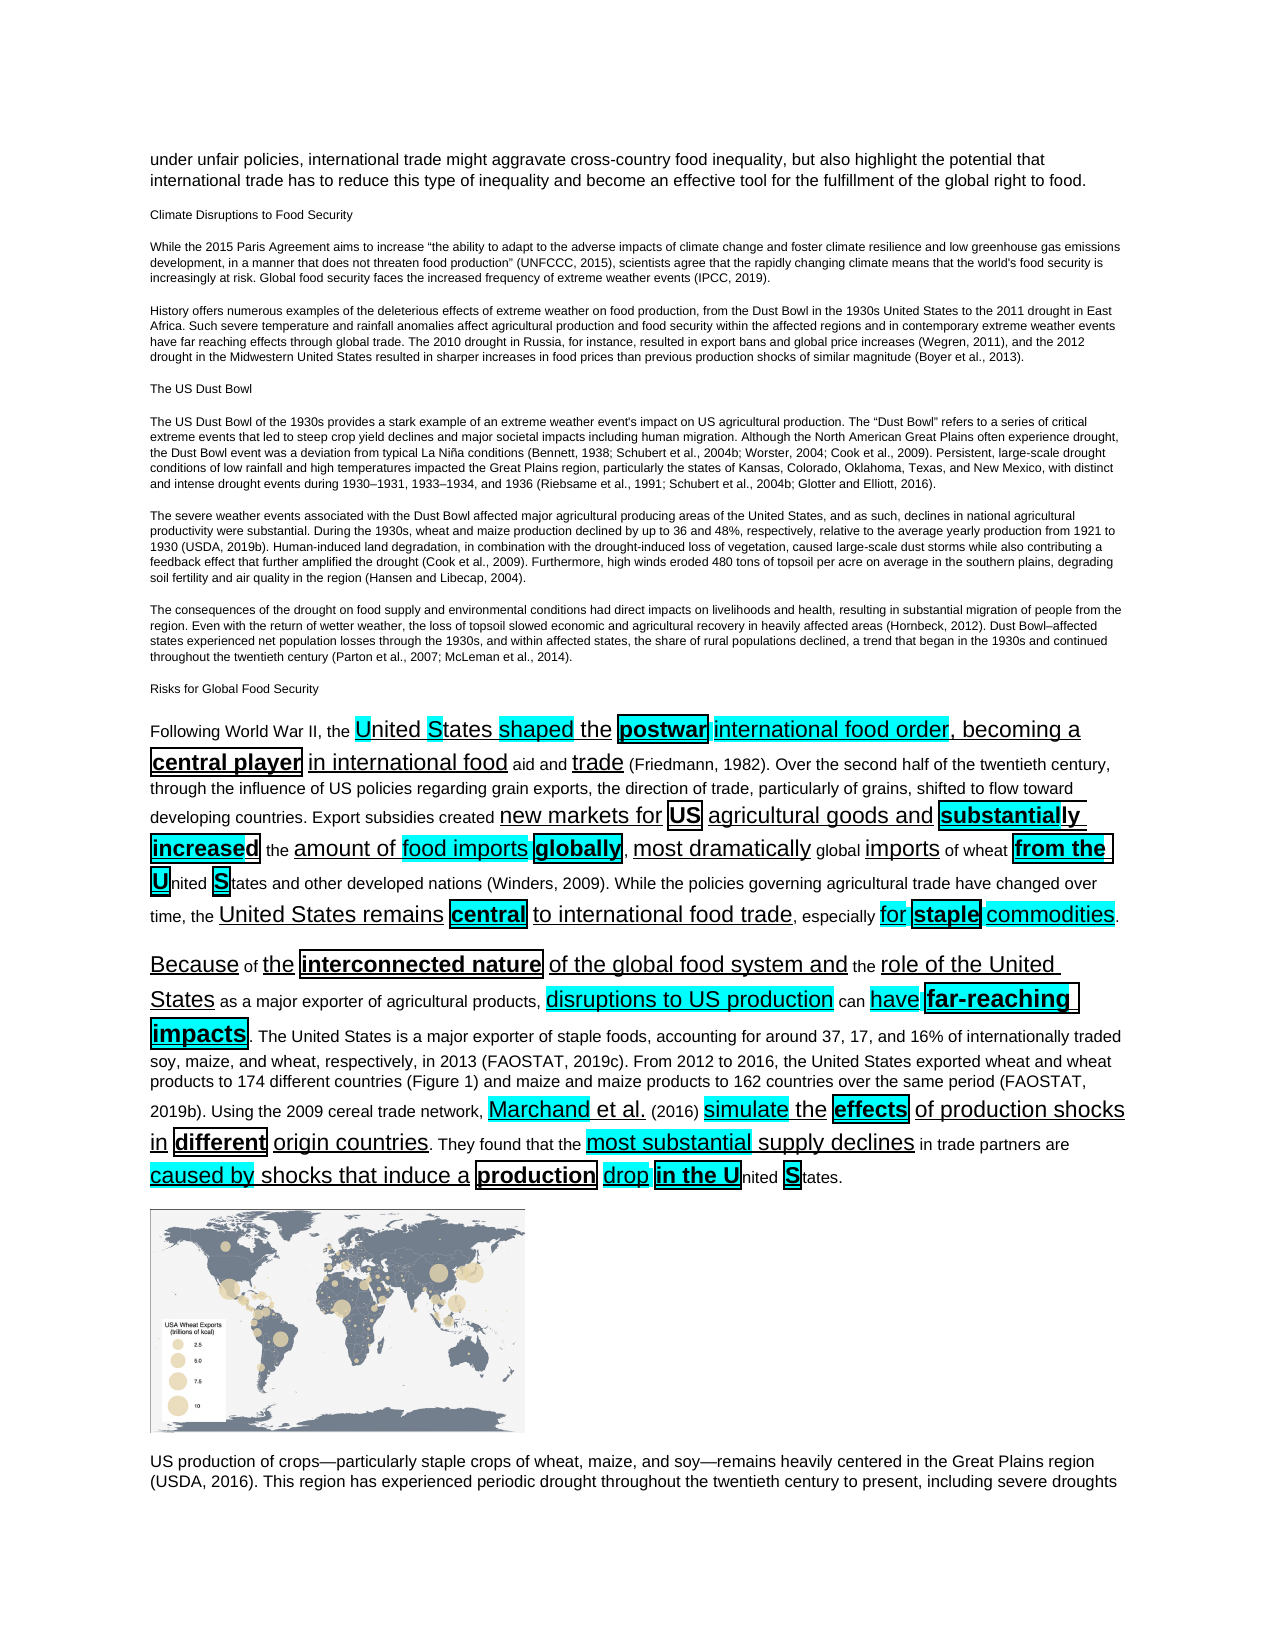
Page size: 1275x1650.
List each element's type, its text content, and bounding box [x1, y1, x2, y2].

text Because of the interconnected nature of the global food system and the role of the United States as a major exporter of agricultural products, disruptions to US production can have far-reaching impacts. The United States is a major exporter of staple foods, accounting for around 37, 17, and 16% of internationally traded soy, maize, and wheat, respectively, in 2013 (FAOSTAT, 2019c). From 2012 to 2016, the United States exported wheat and wheat products to 174 different countries (Figure 1) and maize and maize products to 162 countries over the same period (FAOSTAT, 2019b). Using the 2009 cereal trade network, Marchand et al. (2016) simulate the effects of production shocks in different origin countries. They found that the most substantial supply declines in trade partners are caused by shocks that induce a production drop in the United States. [150, 948, 1125, 1190]
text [150, 150, 1125, 190]
text The US Dust Bowl of the 1930s provides a stark example of an extreme weather event's impact on US agricultural production. The “Dust Bowl” refers to a series of critical extreme events that led to steep crop yield declines and major societal impacts including human migration. Although the North American Great Plains often experience drought, the Dust Bowl event was a deviation from typical La Niña conditions (Bennett, 1938; Schubert et al., 2004b; Worster, 2004; Cook et al., 2009). Persistent, large-scale drought conditions of low rainfall and high temperatures impacted the Great Plains region, particularly the states of Kansas, Colorado, Oklahoma, Texas, and New Mexico, with distinct and intense drought events during 1930–1931, 1933–1934, and 1936 (Riebsame et al., 1991; Schubert et al., 2004b; Glotter and Elliott, 2016). [150, 414, 1125, 491]
text The US Dust Bowl [150, 382, 1125, 396]
picture [150, 1209, 525, 1433]
text Following World War II, the United States shaped the postwar international food order, becoming a central player in international food aid and trade (Friedmann, 1982). Over the second half of the twentieth century, through the influence of US policies regarding grain exports, the direction of trade, particularly of grains, shifted to flow toward developing countries. Export subsidies created new markets for US agricultural goods and substantially increased the amount of food imports globally, most dramatically global imports of wheat from the United States and other developed nations (Winders, 2009). While the policies governing agricultural trade have changed over time, the United States remains central to international food trade, especially for staple commodities. [150, 714, 1125, 929]
text The severe weather events associated with the Dust Bowl affected major agricultural producing areas of the United States, and as such, declines in national agricultural productivity were substantial. During the 1930s, wheat and maize production declined by up to 36 and 48%, respectively, relative to the average yearly production from 1921 to 1930 (USDA, 2019b). Human-induced land degradation, in combination with the drought-induced loss of vegetation, caused large-scale dust storms while also contributing a feedback effect that further amplified the drought (Cook et al., 2009). Furthermore, high winds eroded 480 tons of topsoil per acre on average in the southern plains, degrading soil fertility and air quality in the region (Hansen and Libecap, 2004). [150, 508, 1125, 585]
text While the 2015 Paris Agreement aims to increase “the ability to adapt to the adverse impacts of climate change and foster climate resilience and low greenhouse gas emissions development, in a manner that does not threaten food production” (UNFCCC, 2015), scientists agree that the rapidly changing climate means that the world's food security is increasingly at risk. Global food security faces the increased frequency of extreme weather events (IPCC, 2019). [150, 240, 1125, 286]
text The consequences of the drought on food supply and environmental conditions had direct impacts on livelihoods and health, resulting in substantial migration of people from the region. Even with the return of wetter weather, the loss of topsoil slowed economic and agricultural recovery in heavily affected areas (Hornbeck, 2012). Dust Bowl–affected states experienced net population losses through the 1930s, and within affected states, the share of rural populations declined, a trend that began in the 1930s and continued throughout the twentieth century (Parton et al., 2007; McLeman et al., 2014). [150, 603, 1125, 664]
text Climate Disruptions to Food Security [150, 208, 1125, 222]
text History offers numerous examples of the deleterious effects of extreme weather on food production, from the Dust Bowl in the 1930s United States to the 2011 drought in East Africa. Such severe temperature and rainfall anomalies affect agricultural production and food security within the affected regions and in contemporary extreme weather events have far reaching effects through global trade. The 2010 drought in Russia, for instance, resulted in export bans and global price increases (Wegren, 2011), and the 2012 drought in the Midwestern United States resulted in sharper increases in food prices than previous production shocks of similar magnitude (Boyer et al., 2013). [150, 303, 1125, 364]
text Risks for Global Food Security [150, 682, 1125, 696]
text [150, 1452, 1125, 1491]
